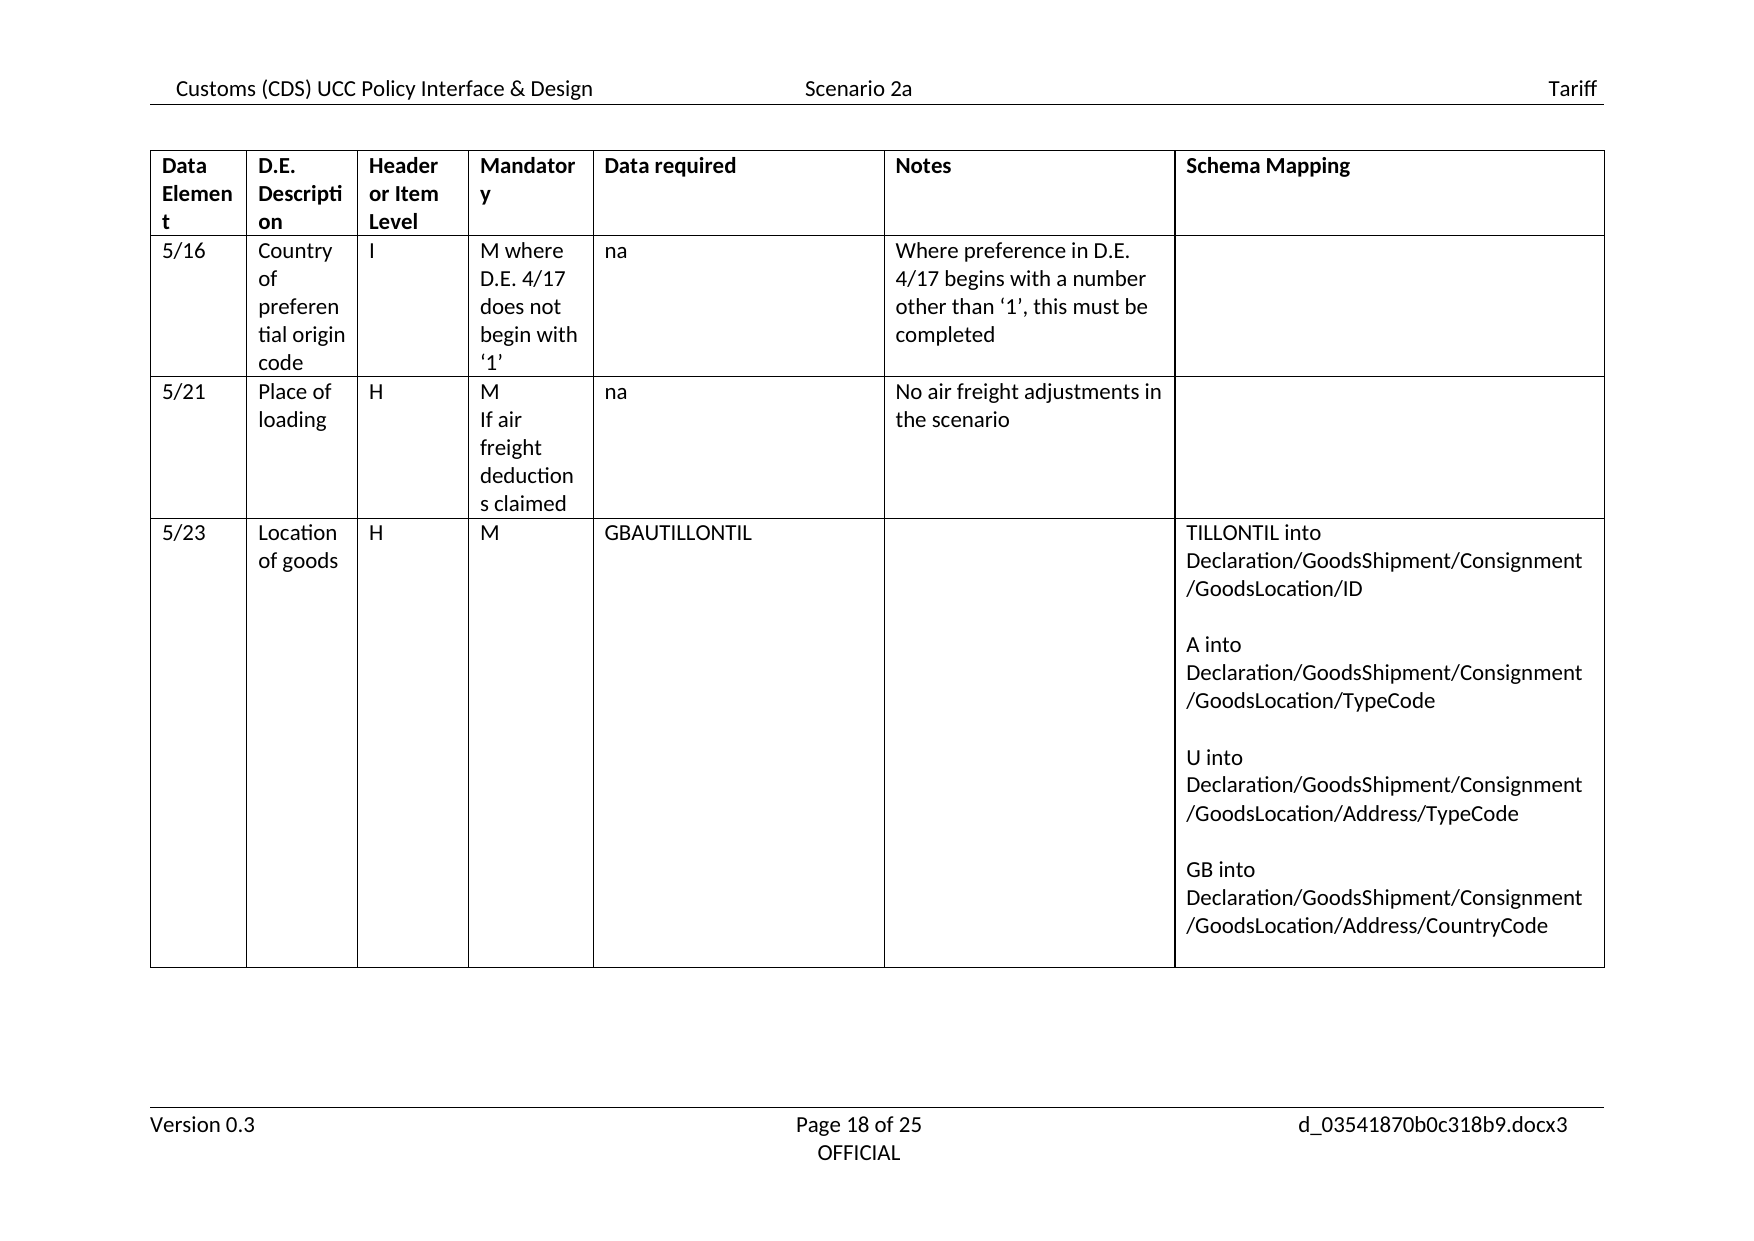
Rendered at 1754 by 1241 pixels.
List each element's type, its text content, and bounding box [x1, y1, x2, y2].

table_cell 5/16 [151, 236, 246, 376]
table_header Notes [885, 151, 1174, 235]
table_cell No air freight adjustments in the scenario [885, 377, 1174, 517]
table_cell 5/21 [151, 377, 246, 517]
table_cell Country of preferential origin code [247, 236, 357, 376]
table_header Mandatory [469, 151, 593, 235]
table_cell [1176, 236, 1604, 376]
table_header Data required [594, 151, 884, 235]
table_cell M If air freight deductions claimed [469, 377, 593, 517]
table_cell Where preference in D.E. 4/17 begins with a number other than ‘1’, this must be completed [885, 236, 1174, 376]
table_cell [1176, 377, 1604, 517]
table_header Schema Mapping [1176, 151, 1604, 235]
table_cell H [358, 519, 468, 967]
table_header Header or Item Level [358, 151, 468, 235]
table_cell M where D.E. 4/17 does not begin with ‘1’ [469, 236, 593, 376]
table_cell 5/23 [151, 519, 246, 967]
table_cell GBAUTILLONTIL [594, 519, 884, 967]
table_cell I [358, 236, 468, 376]
table_cell na [594, 236, 884, 376]
table_cell H [358, 377, 468, 517]
table_header D.E. Description [247, 151, 357, 235]
table_cell Place of loading [247, 377, 357, 517]
table_cell Location of goods [247, 519, 357, 967]
table_cell [885, 519, 1174, 967]
table_cell M [469, 519, 593, 967]
table_header Data Element [151, 151, 246, 235]
table_cell TILLONTIL into Declaration/GoodsShipment/Consignment /GoodsLocation/ID A into Declaration/GoodsShipment/Consignment /GoodsLocation/TypeCode U into Declaration/GoodsShipment/Consignment /GoodsLocation/Address/TypeCode GB into Declaration/GoodsShipment/Consignment /GoodsLocation/Address/CountryCode [1176, 519, 1604, 967]
table_cell na [594, 377, 884, 517]
